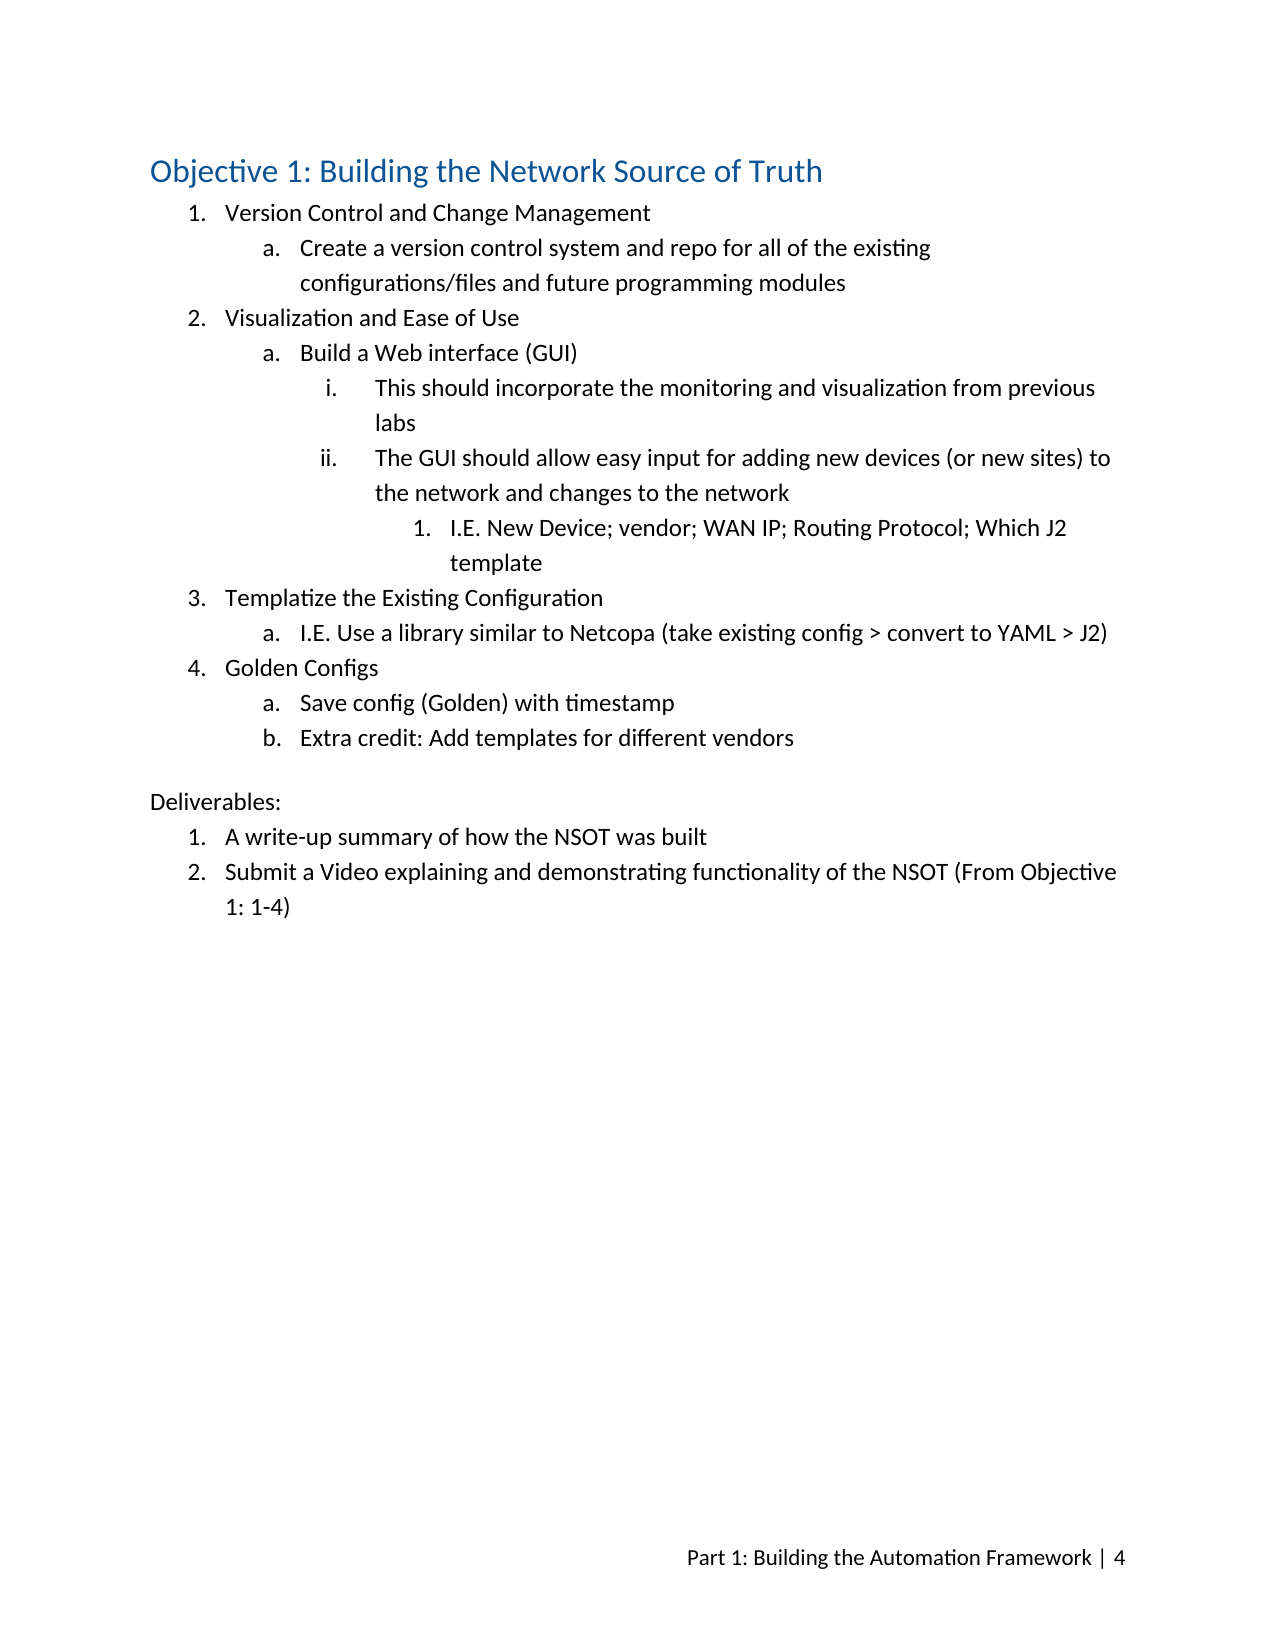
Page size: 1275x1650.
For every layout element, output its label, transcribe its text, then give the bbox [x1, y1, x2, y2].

list I.E. Use a library similar to Netcopa (take existing config > convert to YAML > J2) [262, 617, 1125, 647]
list Submit a Video explaining and demonstrating functionality of the NSOT (From Objective 1: 1-4) [187, 856, 1125, 922]
list Templatize the Existing Configuration [187, 582, 1125, 612]
list The GUI should allow easy input for adding new devices (or new sites) to the network and changes to the network [337, 442, 1125, 507]
list I.E. New Device; vendor; WAN IP; Routing Protocol; Which J2 template [412, 512, 1125, 577]
list A write-up summary of how the NSOT was built [187, 821, 1125, 852]
list This should incorporate the monitoring and visualization from previous labs [337, 372, 1125, 437]
list Build a Web interface (GUI) [262, 337, 1125, 367]
list Create a version control system and repo for all of the existing configurations/files and future programming modules [262, 232, 1125, 297]
list Version Control and Change Management [187, 197, 1125, 227]
list Save config (Golden) with timestamp [262, 687, 1125, 717]
list Golden Configs [187, 652, 1125, 682]
list Extra credit: Add templates for different vendors [262, 722, 1125, 782]
text Deliverables: [150, 786, 1125, 817]
list Visualization and Ease of Use [187, 302, 1125, 332]
text Objective 1: Building the Network Source of Truth [150, 150, 1125, 191]
